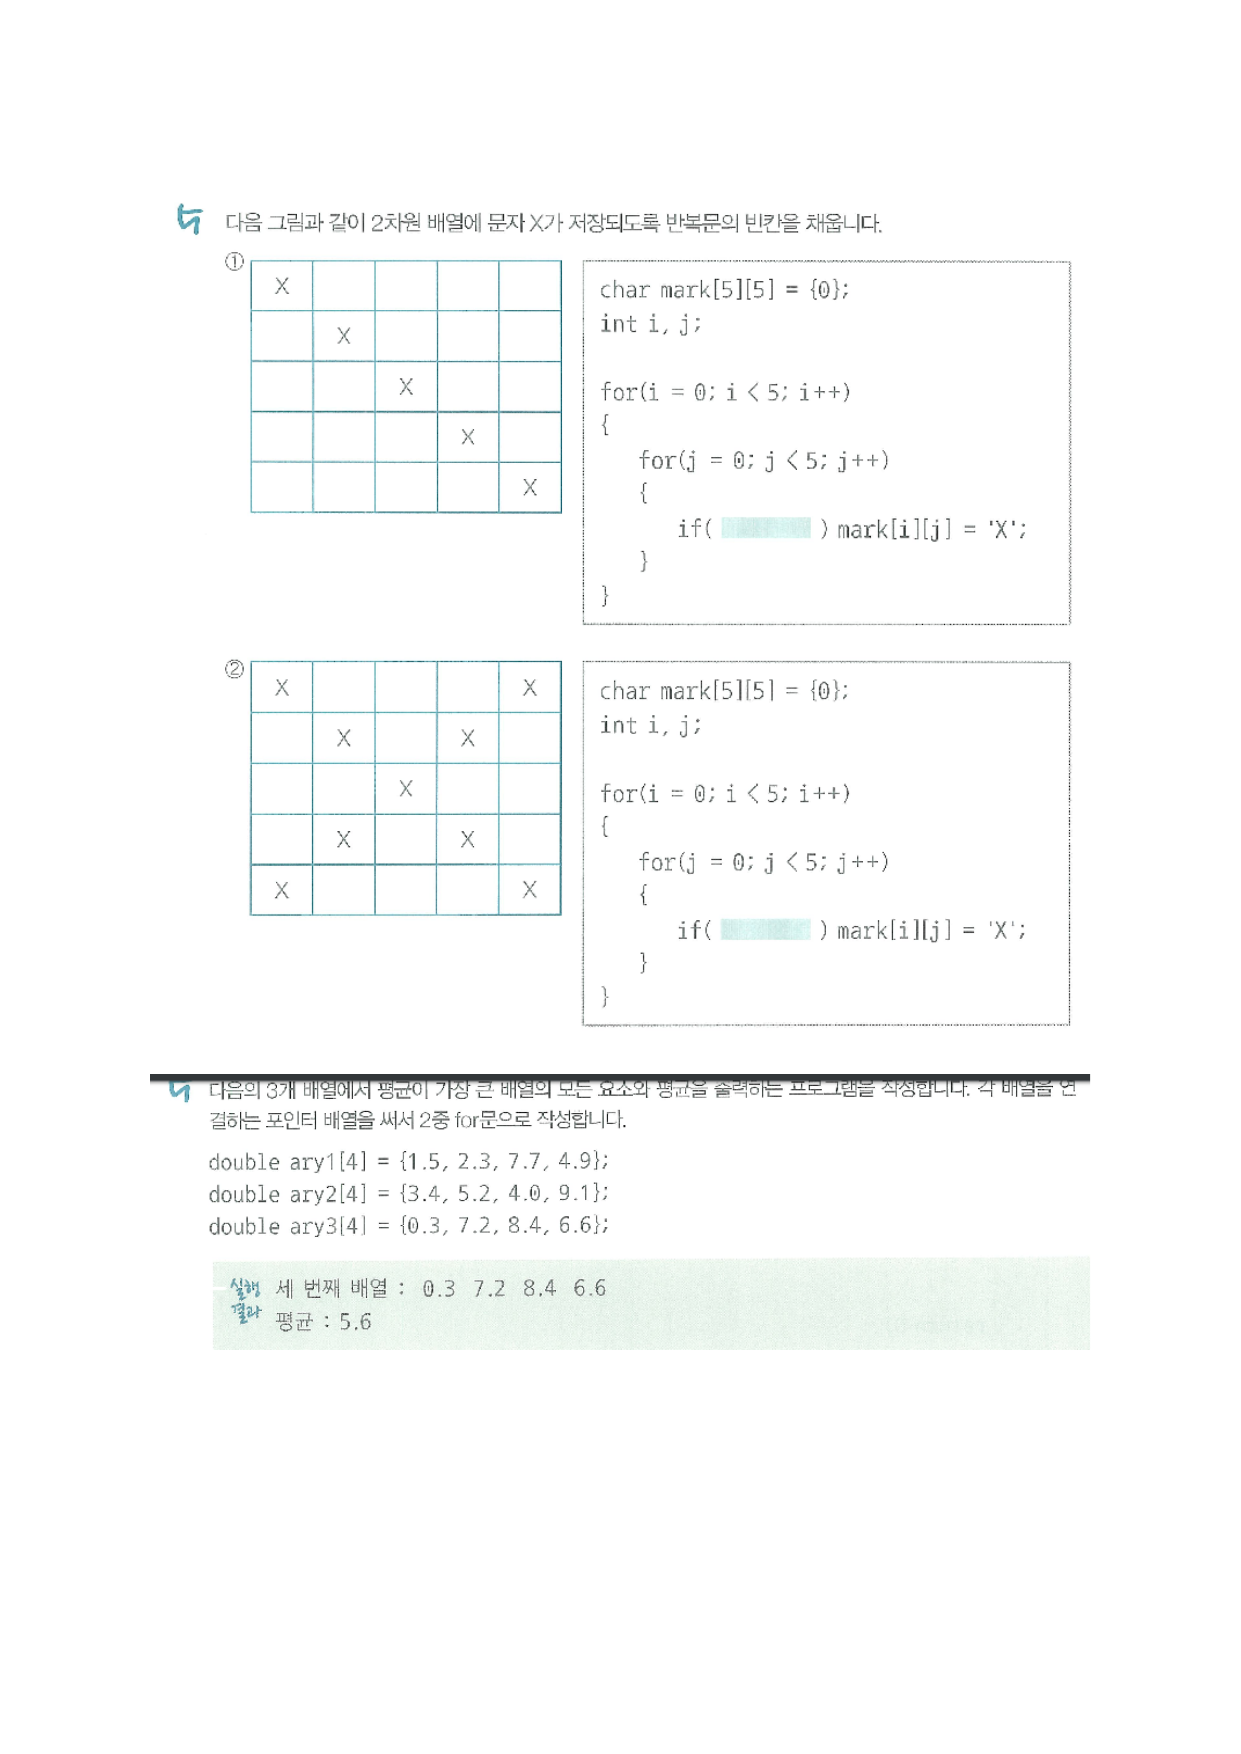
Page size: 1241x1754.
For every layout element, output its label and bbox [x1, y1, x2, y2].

picture [150, 1074, 1091, 1350]
picture [150, 177, 1091, 1050]
